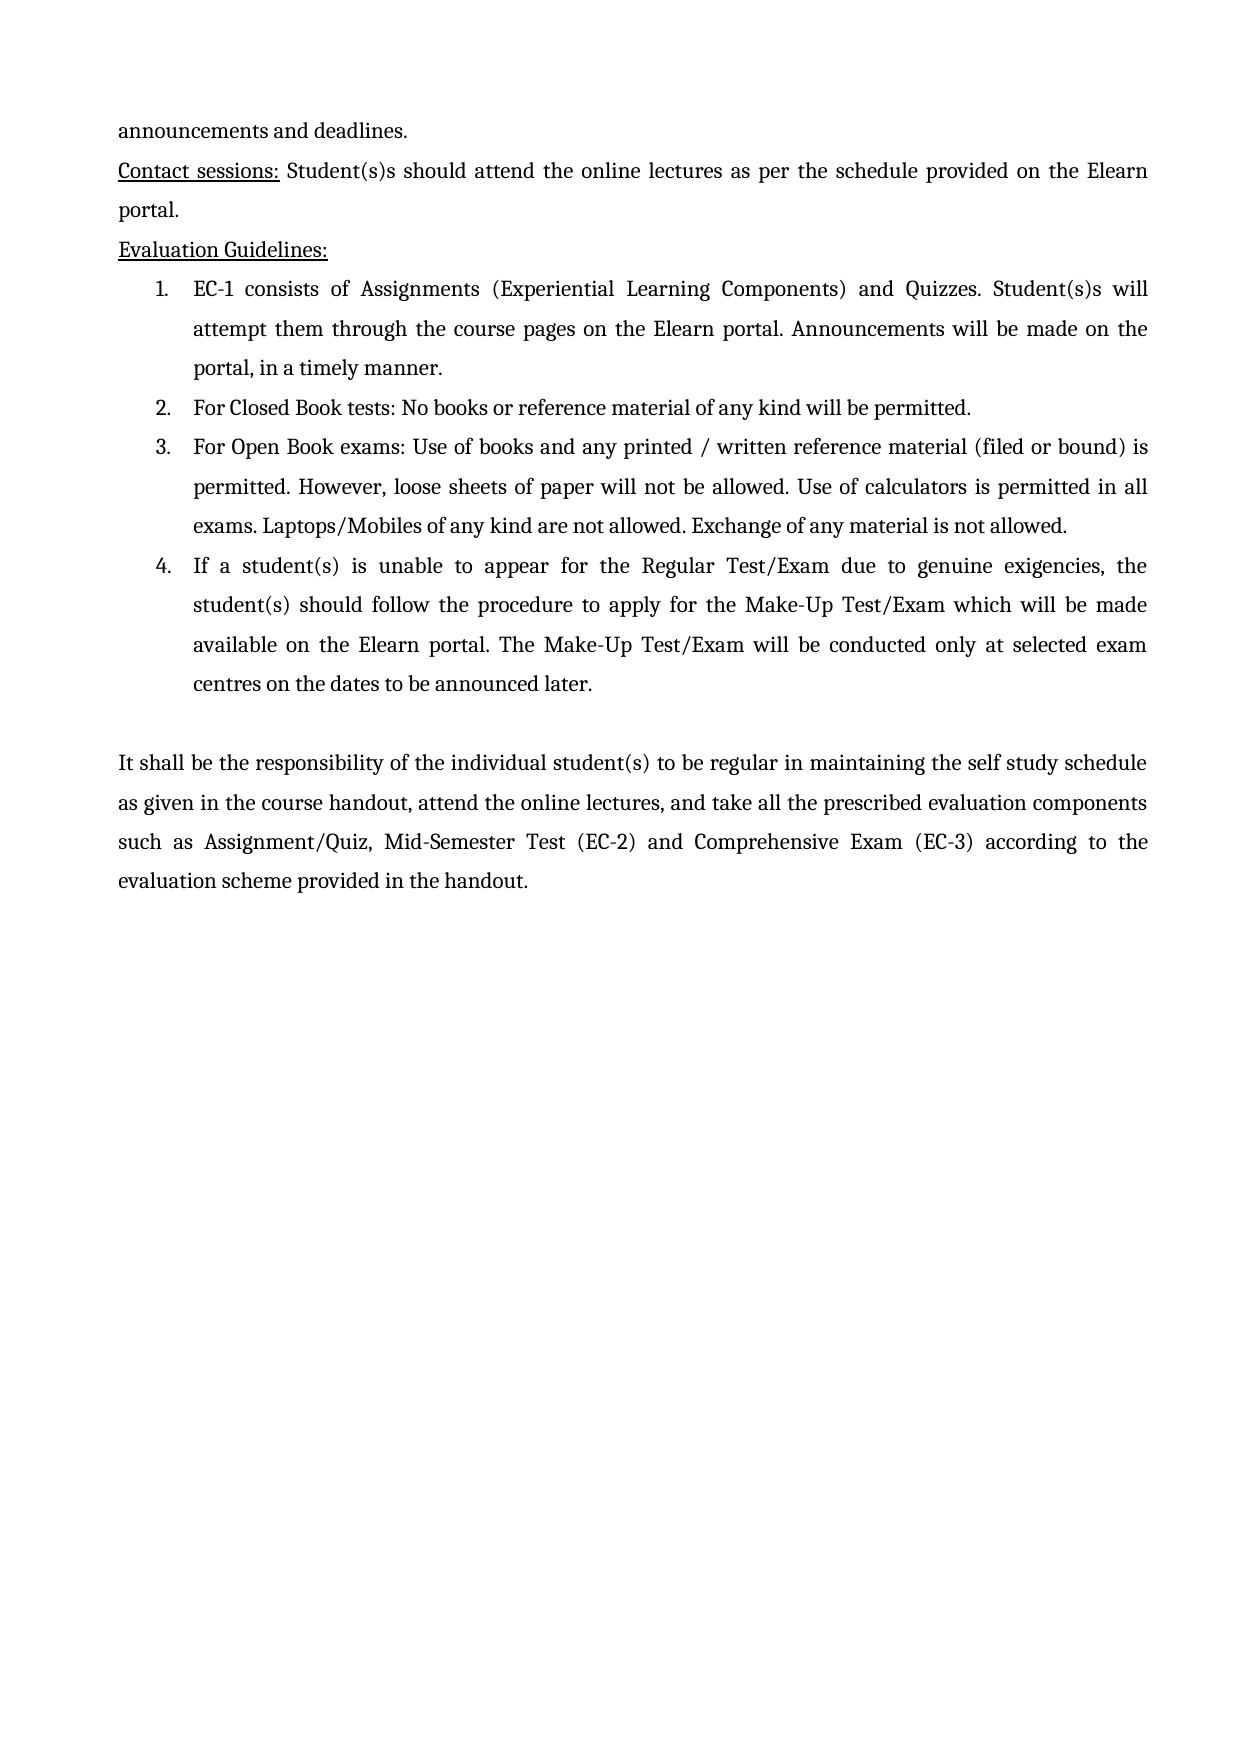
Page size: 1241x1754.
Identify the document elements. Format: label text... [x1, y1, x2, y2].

list For Closed Book tests: No books or reference material of any kind will be permitted. [156, 394, 1149, 421]
text Contact sessions: Student(s)s should attend the online lectures as per the schedule provided on the Elearn portal. [118, 158, 1149, 223]
list For Open Book exams: Use of books and any printed / written reference material (filed or bound) is permitted. However, loose sheets of paper will not be allowed. Use of calculators is permitted in all exams. Laptops/Mobiles of any kind are not allowed. Exchange of any material is not allowed. [156, 434, 1149, 539]
text It shall be the responsibility of the individual student(s) to be regular in maintaining the self study schedule as given in the course handout, attend the online lectures, and take all the prescribed evaluation components such as Assignment/Quiz, Mid-Semester Test (EC-2) and Comprehensive Exam (EC-3) according to the evaluation scheme provided in the handout. [118, 750, 1149, 894]
text Evaluation Guidelines: [118, 237, 1149, 263]
list EC-1 consists of Assignments (Experiential Learning Components) and Quizzes. Student(s)s will attempt them through the course pages on the Elearn portal. Announcements will be made on the portal, in a timely manner. [156, 276, 1149, 381]
list If a student(s) is unable to appear for the Regular Test/Exam due to genuine exigencies, the student(s) should follow the procedure to apply for the Make-Up Test/Exam which will be made available on the Elearn portal. The Make-Up Test/Exam will be conducted only at selected exam centres on the dates to be announced later. [156, 552, 1149, 697]
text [118, 118, 1149, 144]
